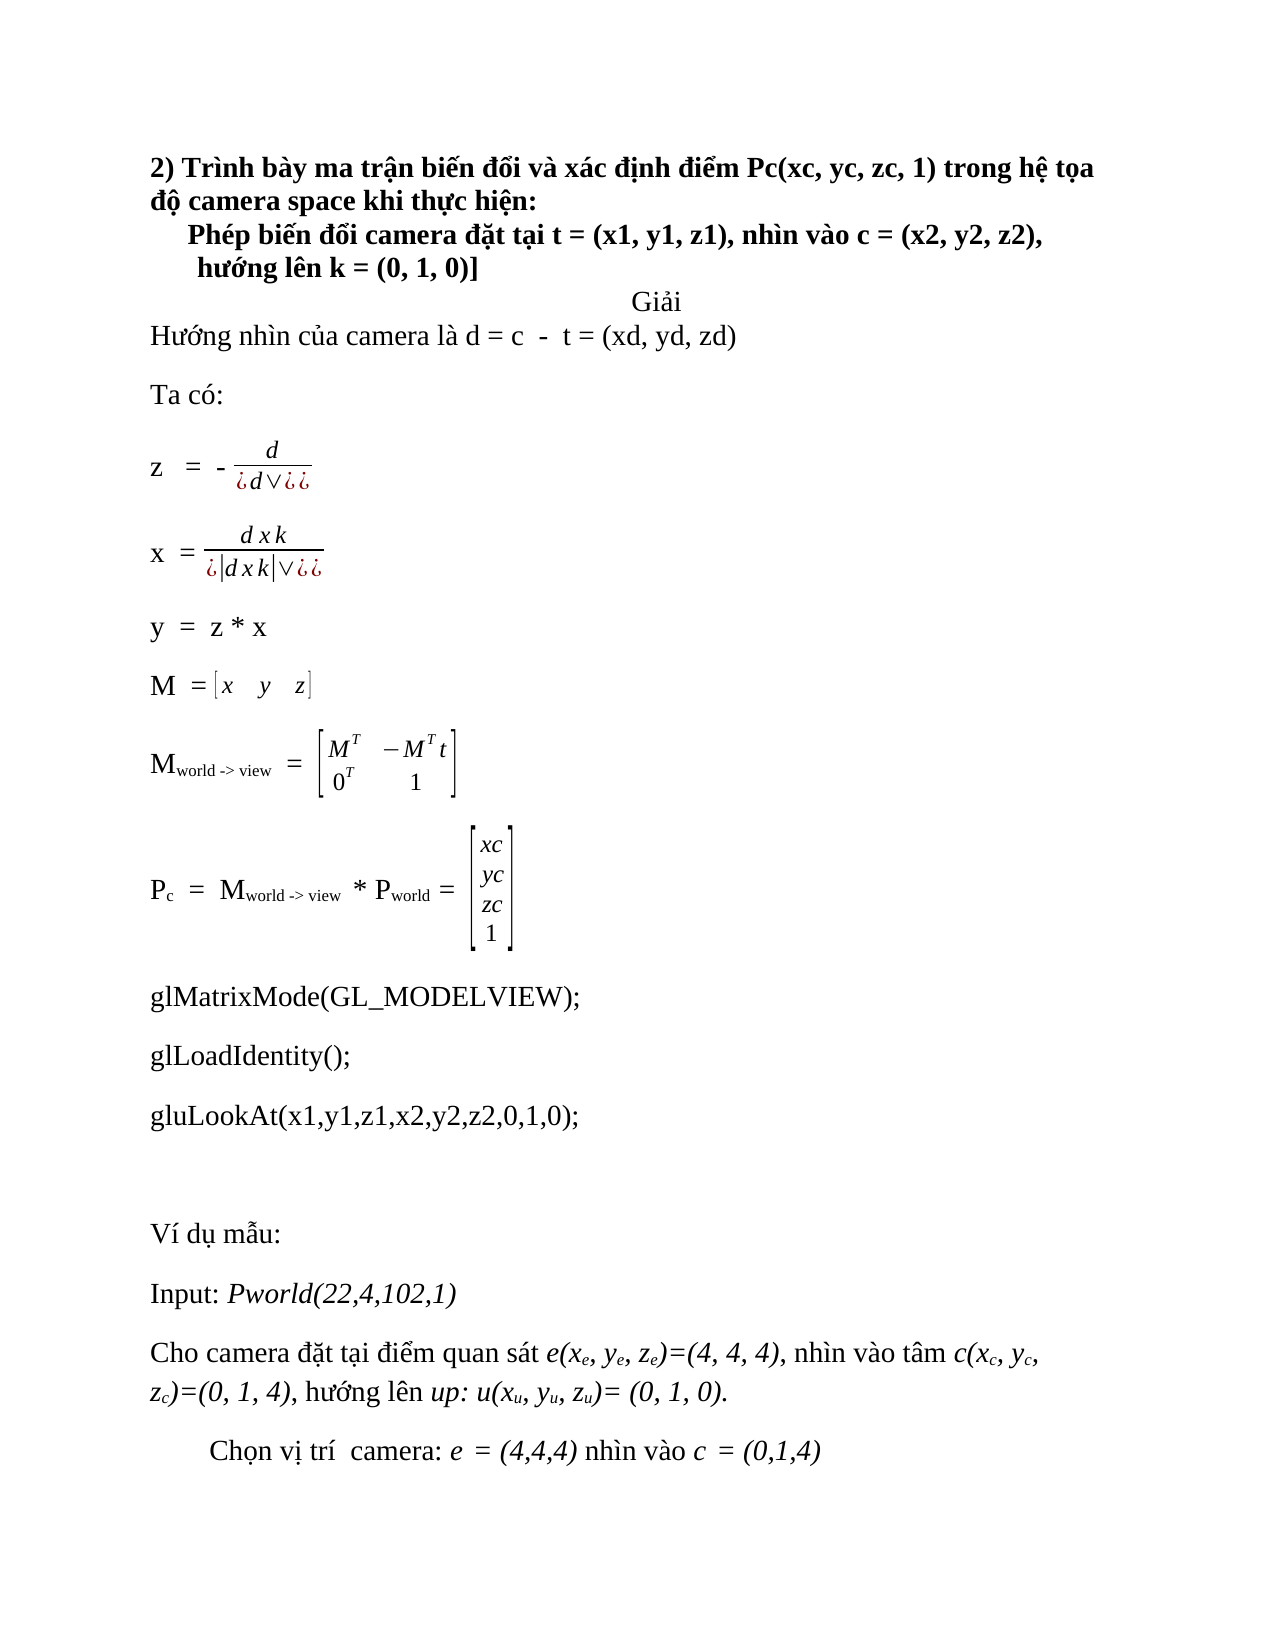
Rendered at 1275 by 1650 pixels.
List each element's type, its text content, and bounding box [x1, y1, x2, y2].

text y = z * x [150, 609, 1125, 642]
text M = [150, 668, 1125, 702]
text Giải [187, 284, 1125, 318]
text Input: Pworld(22,4,102,1) [150, 1276, 1125, 1309]
text Chọn vị trí camera: e = (4,4,4) nhìn vào c = (0,1,4) [150, 1433, 1125, 1467]
text z = - [150, 436, 1125, 495]
text glMatrixMode(GL_MODELVIEW); [150, 979, 1125, 1012]
text Hướng nhìn của camera là d = c - t = (xd, yd, zd) [150, 318, 1125, 351]
text 2) Trình bày ma trận biến đổi và xác định điểm Pc(xc, yc, zc, 1) trong hệ tọa độ camera space khi thực hiện: [150, 150, 1125, 217]
text gluLookAt(x1,y1,z1,x2,y2,z2,0,1,0); [150, 1098, 1125, 1131]
text glLoadIdentity(); [150, 1038, 1125, 1072]
text Pc = Mworld -> view * Pworld = [150, 824, 1125, 953]
text x = [150, 521, 1125, 583]
text Ta có: [150, 377, 1125, 411]
text Cho camera đặt tại điểm quan sát e(xe, ye, ze)=(4, 4, 4), nhìn vào tâm c(xc, yc, zc)=(0, 1, 4), hướng lên up: u(xu, yu, zu)= (0, 1, 0). [150, 1335, 1125, 1407]
text Ví dụ mẫu: [150, 1216, 1125, 1250]
text Mworld -> view = [150, 728, 1125, 799]
text Phép biến đổi camera đặt tại t = (x1, y1, z1), nhìn vào c = (x2, y2, z2), hướng lên k = (0, 1, 0)] [187, 217, 1125, 284]
